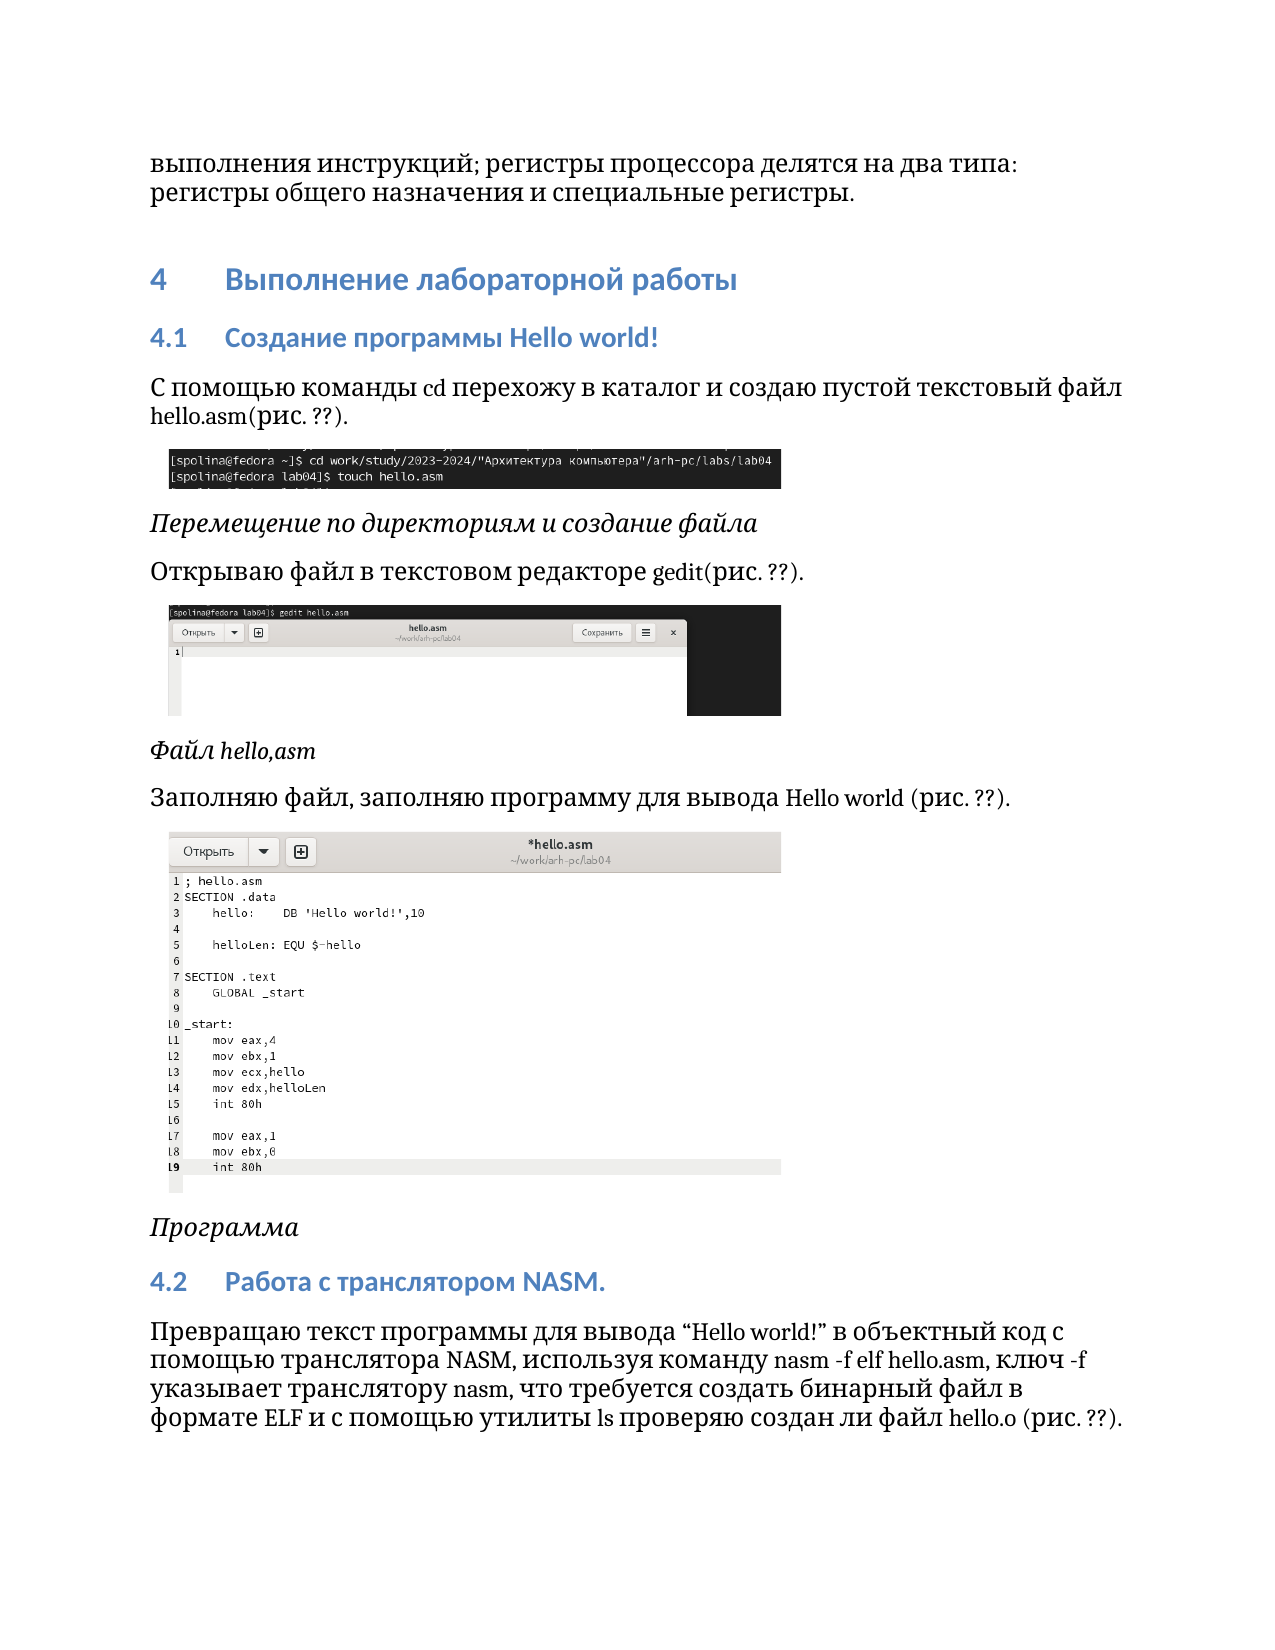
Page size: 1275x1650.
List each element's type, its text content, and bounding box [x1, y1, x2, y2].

text Программа [150, 1214, 1125, 1242]
text Перемещение по директориям и создание файла [150, 510, 1125, 539]
subtitle 4.1 Создание программы Hello world! [150, 319, 1125, 355]
text Превращаю текст программы для вывода “Hello world!” в объектный код с помощью транслятора NASM, используя команду nasm -f elf hello.asm, ключ -f указывает транслятору nasm, что требуется создать бинарный файл в формате ELF и с помощью утилиты ls проверяю создан ли файл hello.o (рис. ??). [150, 1318, 1125, 1433]
subtitle 4.2 Работа с транслятором NASM. [150, 1263, 1125, 1299]
text Открываю файл в текстовом редакторе gedit(рис. ??). [150, 557, 1125, 586]
text Файл hello,asm [150, 737, 1125, 765]
picture [168, 605, 782, 716]
picture [168, 831, 782, 1193]
subtitle 4 Выполнение лабораторной работы [150, 257, 1125, 298]
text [150, 150, 1125, 207]
text Заполняю файл, заполняю программу для вывода Hello world (рис. ??). [150, 784, 1125, 813]
picture [168, 449, 782, 489]
text С помощью команды cd перехожу в каталог и создаю пустой текстовый файл hello.asm(рис. ??). [150, 373, 1125, 431]
